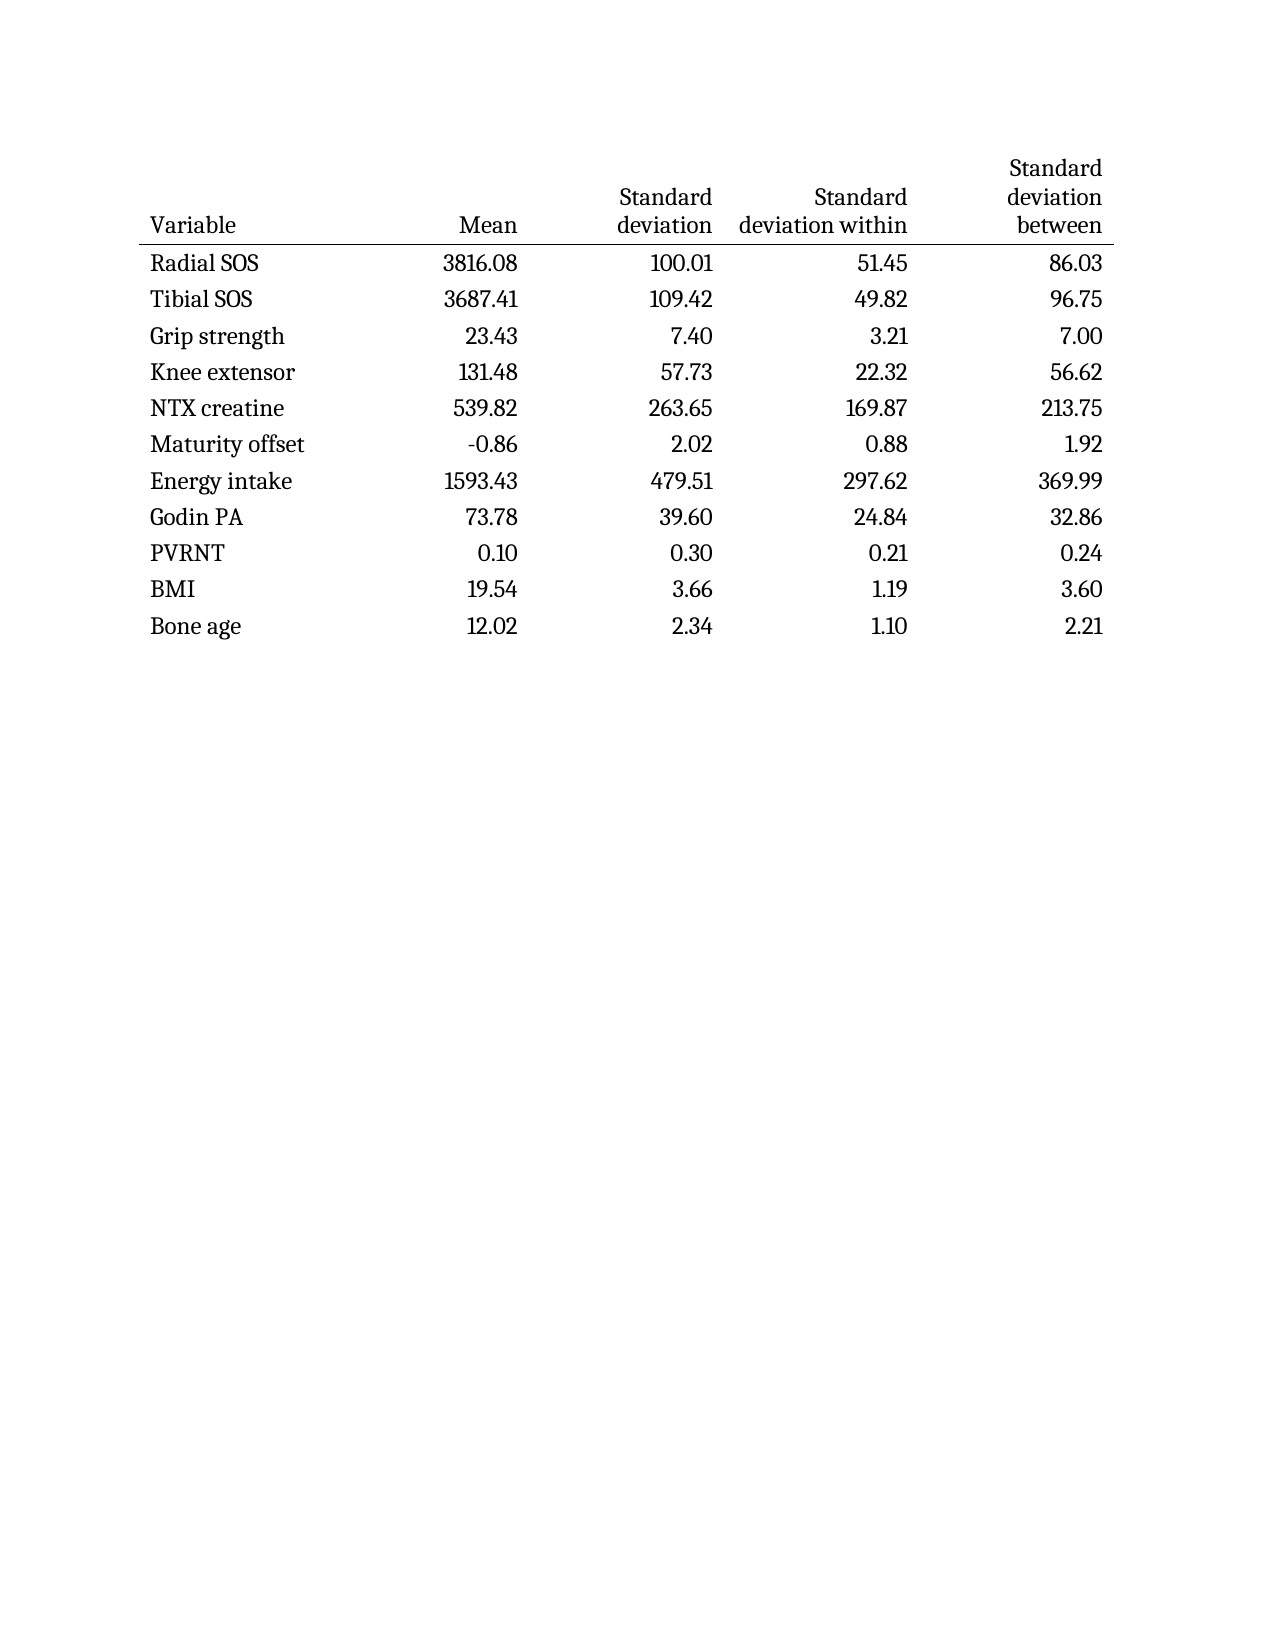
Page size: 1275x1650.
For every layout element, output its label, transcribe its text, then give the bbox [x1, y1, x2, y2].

table_cell 0.21 [724, 535, 919, 572]
table_cell 3.66 [529, 572, 724, 608]
table_cell 479.51 [529, 463, 724, 499]
table_cell 73.78 [334, 499, 529, 535]
table_cell 49.82 [724, 282, 919, 318]
table_cell -0.86 [334, 427, 529, 463]
table_cell 23.43 [334, 318, 529, 354]
table_cell 100.01 [529, 245, 724, 282]
table_cell 56.62 [919, 354, 1114, 390]
table_cell Bone age [139, 608, 334, 644]
table_cell 3816.08 [334, 245, 529, 282]
table_cell 169.87 [724, 390, 919, 427]
table_cell 22.32 [724, 354, 919, 390]
table_cell 51.45 [724, 245, 919, 282]
table_cell 19.54 [334, 572, 529, 608]
table_cell 12.02 [334, 608, 529, 644]
table_cell 263.65 [529, 390, 724, 427]
table_cell 3687.41 [334, 282, 529, 318]
table_cell 0.30 [529, 535, 724, 572]
table_cell 96.75 [919, 282, 1114, 318]
table_cell 39.60 [529, 499, 724, 535]
table_cell 2.02 [529, 427, 724, 463]
table_cell 2.34 [529, 608, 724, 644]
table_cell Godin PA [139, 499, 334, 535]
table_cell 1.92 [919, 427, 1114, 463]
table_cell Grip strength [139, 318, 334, 354]
table_cell 539.82 [334, 390, 529, 427]
table_cell 24.84 [724, 499, 919, 535]
table_header Standard deviation [529, 150, 724, 244]
table_cell 213.75 [919, 390, 1114, 427]
table_cell 297.62 [724, 463, 919, 499]
table_cell 7.40 [529, 318, 724, 354]
table_cell 3.60 [919, 572, 1114, 608]
table_cell 2.21 [919, 608, 1114, 644]
table_cell BMI [139, 572, 334, 608]
table_cell 109.42 [529, 282, 724, 318]
table_cell PVRNT [139, 535, 334, 572]
table_cell 1.19 [724, 572, 919, 608]
table_cell 0.10 [334, 535, 529, 572]
table_cell 0.88 [724, 427, 919, 463]
table_cell Tibial SOS [139, 282, 334, 318]
table_cell 369.99 [919, 463, 1114, 499]
table_cell NTX creatine [139, 390, 334, 427]
table_cell 3.21 [724, 318, 919, 354]
table_cell Radial SOS [139, 245, 334, 282]
table_cell 7.00 [919, 318, 1114, 354]
table_header Standard deviation within [724, 150, 919, 244]
table_header Standard deviation between [919, 150, 1114, 244]
table_cell Maturity offset [139, 427, 334, 463]
table_cell Knee extensor [139, 354, 334, 390]
table_cell 131.48 [334, 354, 529, 390]
table_cell 32.86 [919, 499, 1114, 535]
table_cell Energy intake [139, 463, 334, 499]
table_header Variable [139, 150, 334, 244]
table_cell 1593.43 [334, 463, 529, 499]
table_cell 0.24 [919, 535, 1114, 572]
table_header Mean [334, 150, 529, 244]
table_cell 57.73 [529, 354, 724, 390]
table_cell 1.10 [724, 608, 919, 644]
table_cell 86.03 [919, 245, 1114, 282]
